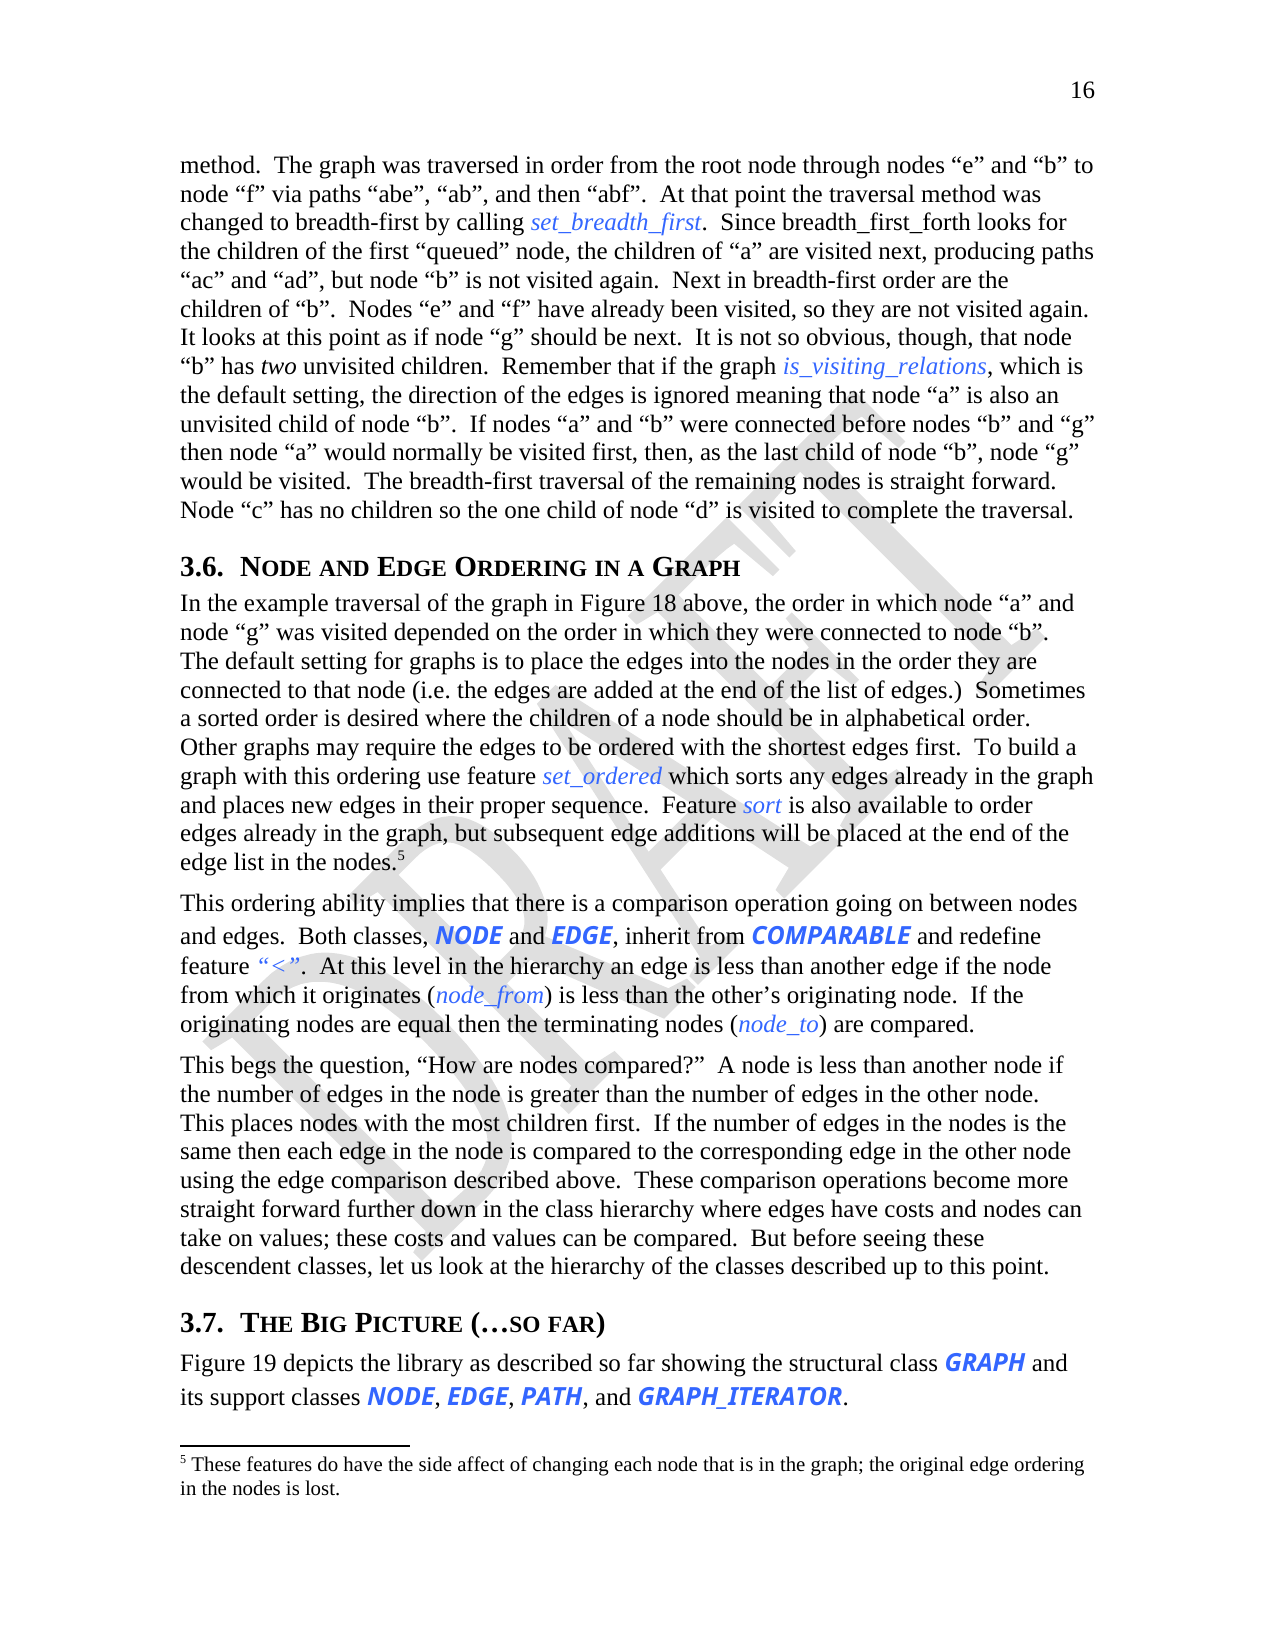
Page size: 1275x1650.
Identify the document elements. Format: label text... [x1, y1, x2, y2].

subtitle Node and Edge Ordering in a Graph [180, 549, 1095, 582]
text This ordering ability implies that there is a comparison operation going on between nodes and edges. Both classes, NODE and EDGE, inherit from COMPARABLE and redefine feature “<”. At this level in the hierarchy an edge is less than another edge if the node from which it originates (node_from) is less than the other’s originating node. If the originating nodes are equal then the terminating nodes (node_to) are compared. [180, 888, 1095, 1038]
text This begs the question, “How are nodes compared?” A node is less than another node if the number of edges in the node is greater than the number of edges in the other node. This places nodes with the most children first. If the number of edges in the nodes is the same then each edge in the node is compared to the corresponding edge in the other node using the edge comparison described above. These comparison operations become more straight forward further down in the class hierarchy where edges have costs and nodes can take on values; these costs and values can be compared. But before seeing these descendent classes, let us look at the hierarchy of the classes described up to this point. [180, 1050, 1095, 1280]
subtitle The Big Picture (…so far) [180, 1305, 1095, 1339]
